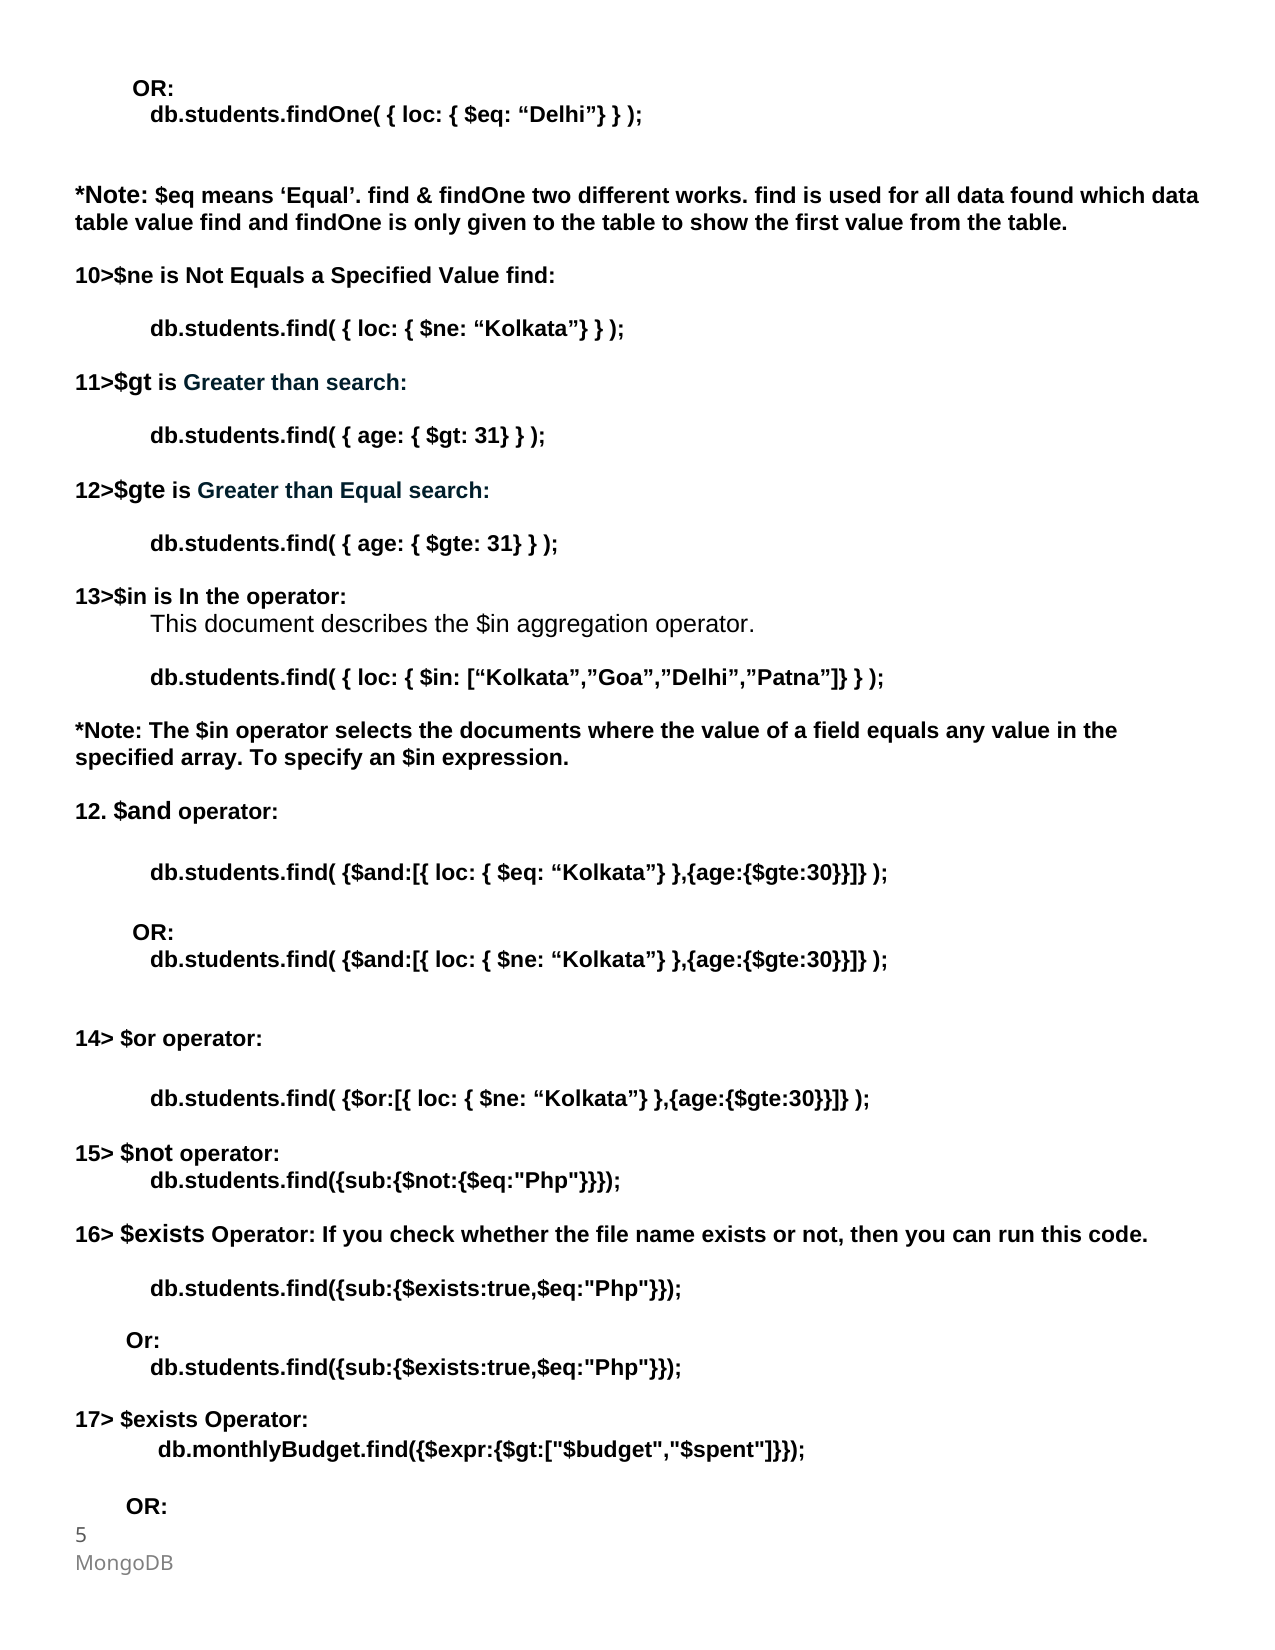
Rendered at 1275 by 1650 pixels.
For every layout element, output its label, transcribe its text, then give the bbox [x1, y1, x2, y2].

text db.students.find( { loc: { $ne: “Kolkata”} } ); [75, 314, 1200, 341]
text db.students.find({sub:{$exists:true,$eq:"Php"}}); [75, 1353, 1200, 1380]
text OR: [75, 75, 1200, 101]
text db.students.find( {$or:[{ loc: { $ne: “Kolkata”} },{age:{$gte:30}}]} ); [75, 1085, 1200, 1112]
text db.students.find( {$and:[{ loc: { $ne: “Kolkata”} },{age:{$gte:30}}]} ); [75, 946, 1200, 972]
text OR: [75, 919, 1200, 946]
text db.students.findOne( { loc: { $eq: “Delhi”} } ); [75, 101, 1200, 128]
text 10>$ne is Not Equals a Specified Value find: [75, 262, 1200, 288]
text db.students.find({sub:{$not:{$eq:"Php"}}}); [75, 1167, 1200, 1193]
text db.students.find({sub:{$exists:true,$eq:"Php"}}); [75, 1274, 1200, 1301]
text 15> $not operator: [75, 1138, 1200, 1167]
text 16> $exists Operator: If you check whether the file name exists or not, then you can run this code. [75, 1219, 1200, 1248]
text 11>$gt is Greater than search: [75, 367, 1200, 396]
text OR: [75, 1493, 1200, 1519]
text Or: [75, 1327, 1200, 1353]
text *Note: $eq means ‘Equal’. find & findOne two different works. find is used for all data found which data table value find and findOne is only given to the table to show the first value from the table. [75, 180, 1200, 236]
text 12. $and operator: [75, 796, 1200, 825]
text 13>$in is In the operator: [75, 583, 1200, 609]
text db.students.find( {$and:[{ loc: { $eq: “Kolkata”} },{age:{$gte:30}}]} ); [75, 859, 1200, 885]
text 17> $exists Operator: [75, 1406, 1200, 1433]
text *Note: The $in operator selects the documents where the value of a field equals any value in the specified array. To specify an $in expression. [75, 717, 1200, 770]
text db.monthlyBudget.find({$expr:{$gt:["$budget","$spent"]}}); [75, 1436, 1200, 1463]
text This document describes the $in aggregation operator. [75, 609, 1200, 638]
text 12>$gte is Greater than Equal search: [75, 475, 1200, 504]
text 14> $or operator: [75, 1025, 1200, 1051]
text db.students.find( { age: { $gte: 31} } ); [75, 530, 1200, 557]
text db.students.find( { age: { $gt: 31} } ); [75, 422, 1200, 449]
text db.students.find( { loc: { $in: [“Kolkata”,”Goa”,”Delhi”,”Patna”]} } ); [75, 664, 1200, 691]
